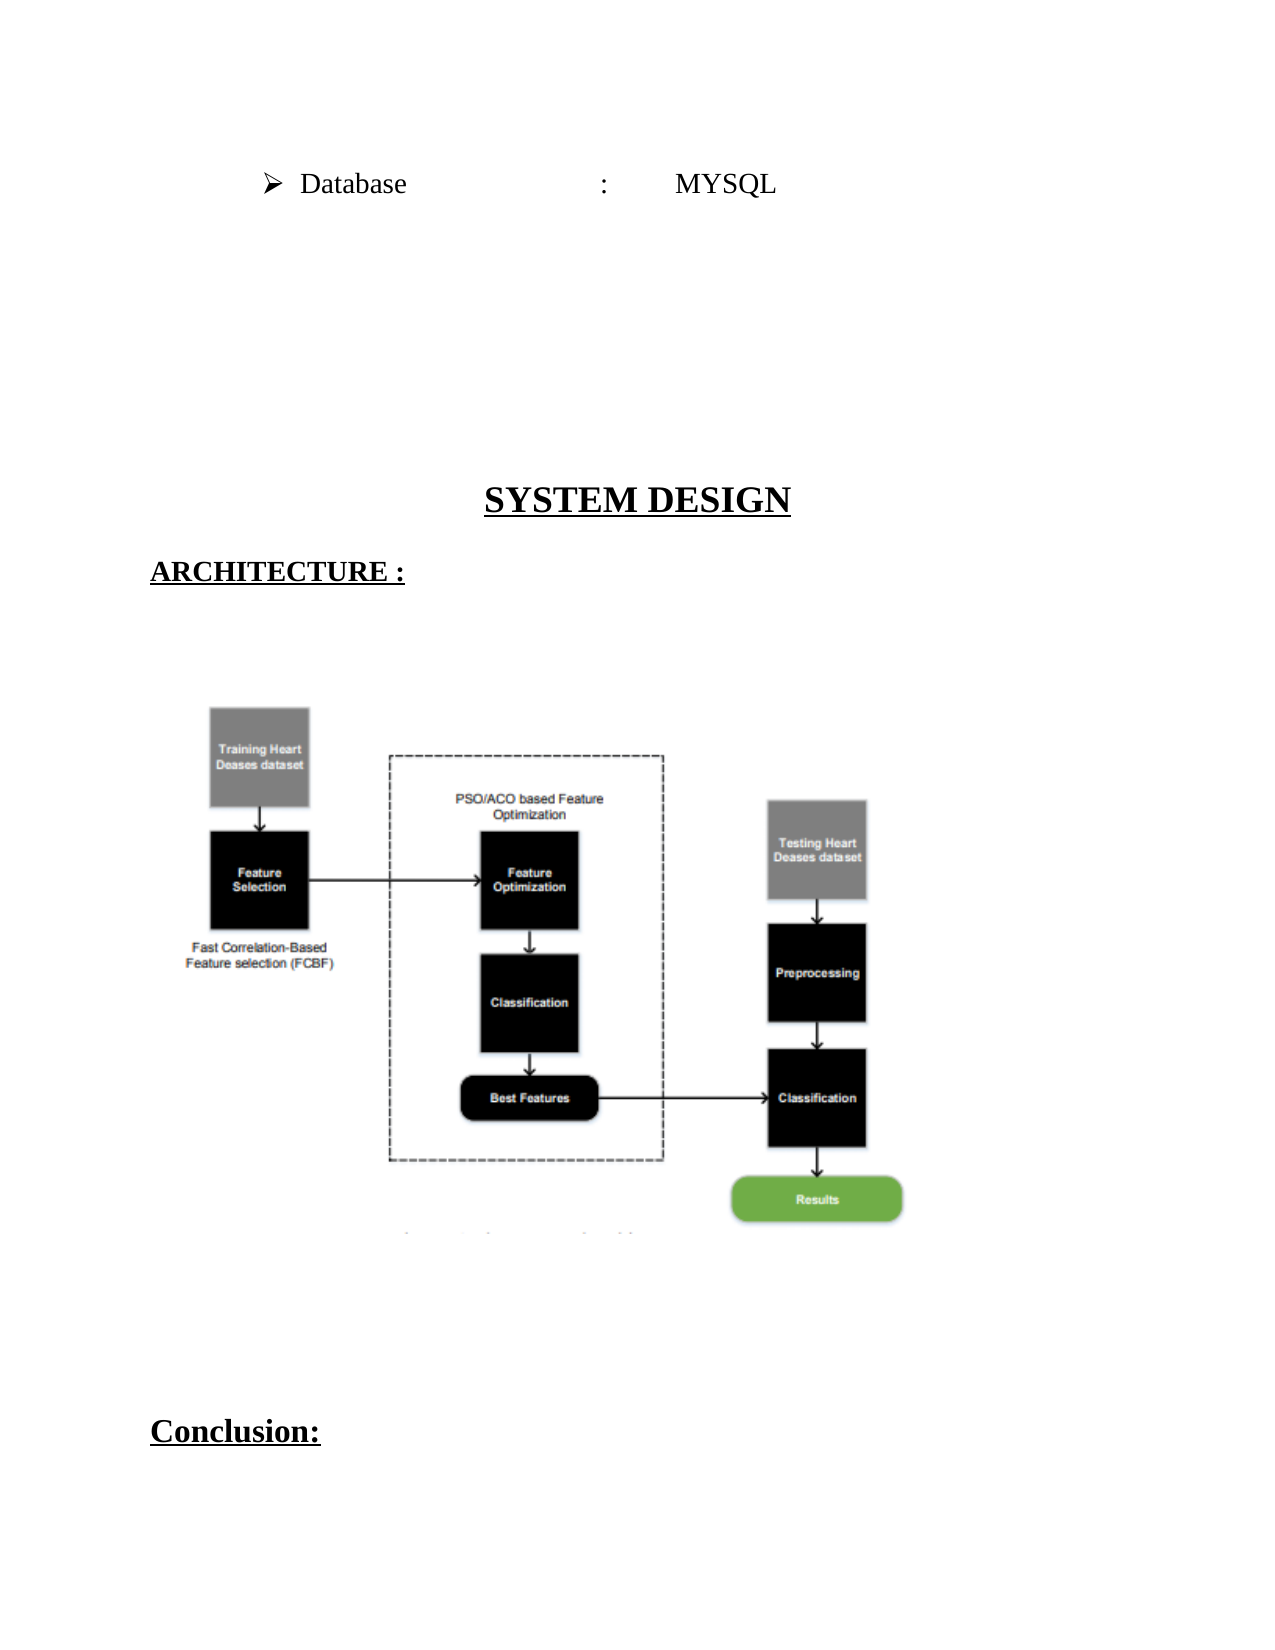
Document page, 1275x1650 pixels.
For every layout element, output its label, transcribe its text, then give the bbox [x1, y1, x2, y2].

text ARCHITECTURE : [150, 554, 1125, 588]
text Conclusion: [150, 1411, 1125, 1449]
text SYSTEM DESIGN [150, 477, 1125, 521]
list Database : MYSQL [262, 150, 1125, 210]
picture [150, 688, 963, 1234]
